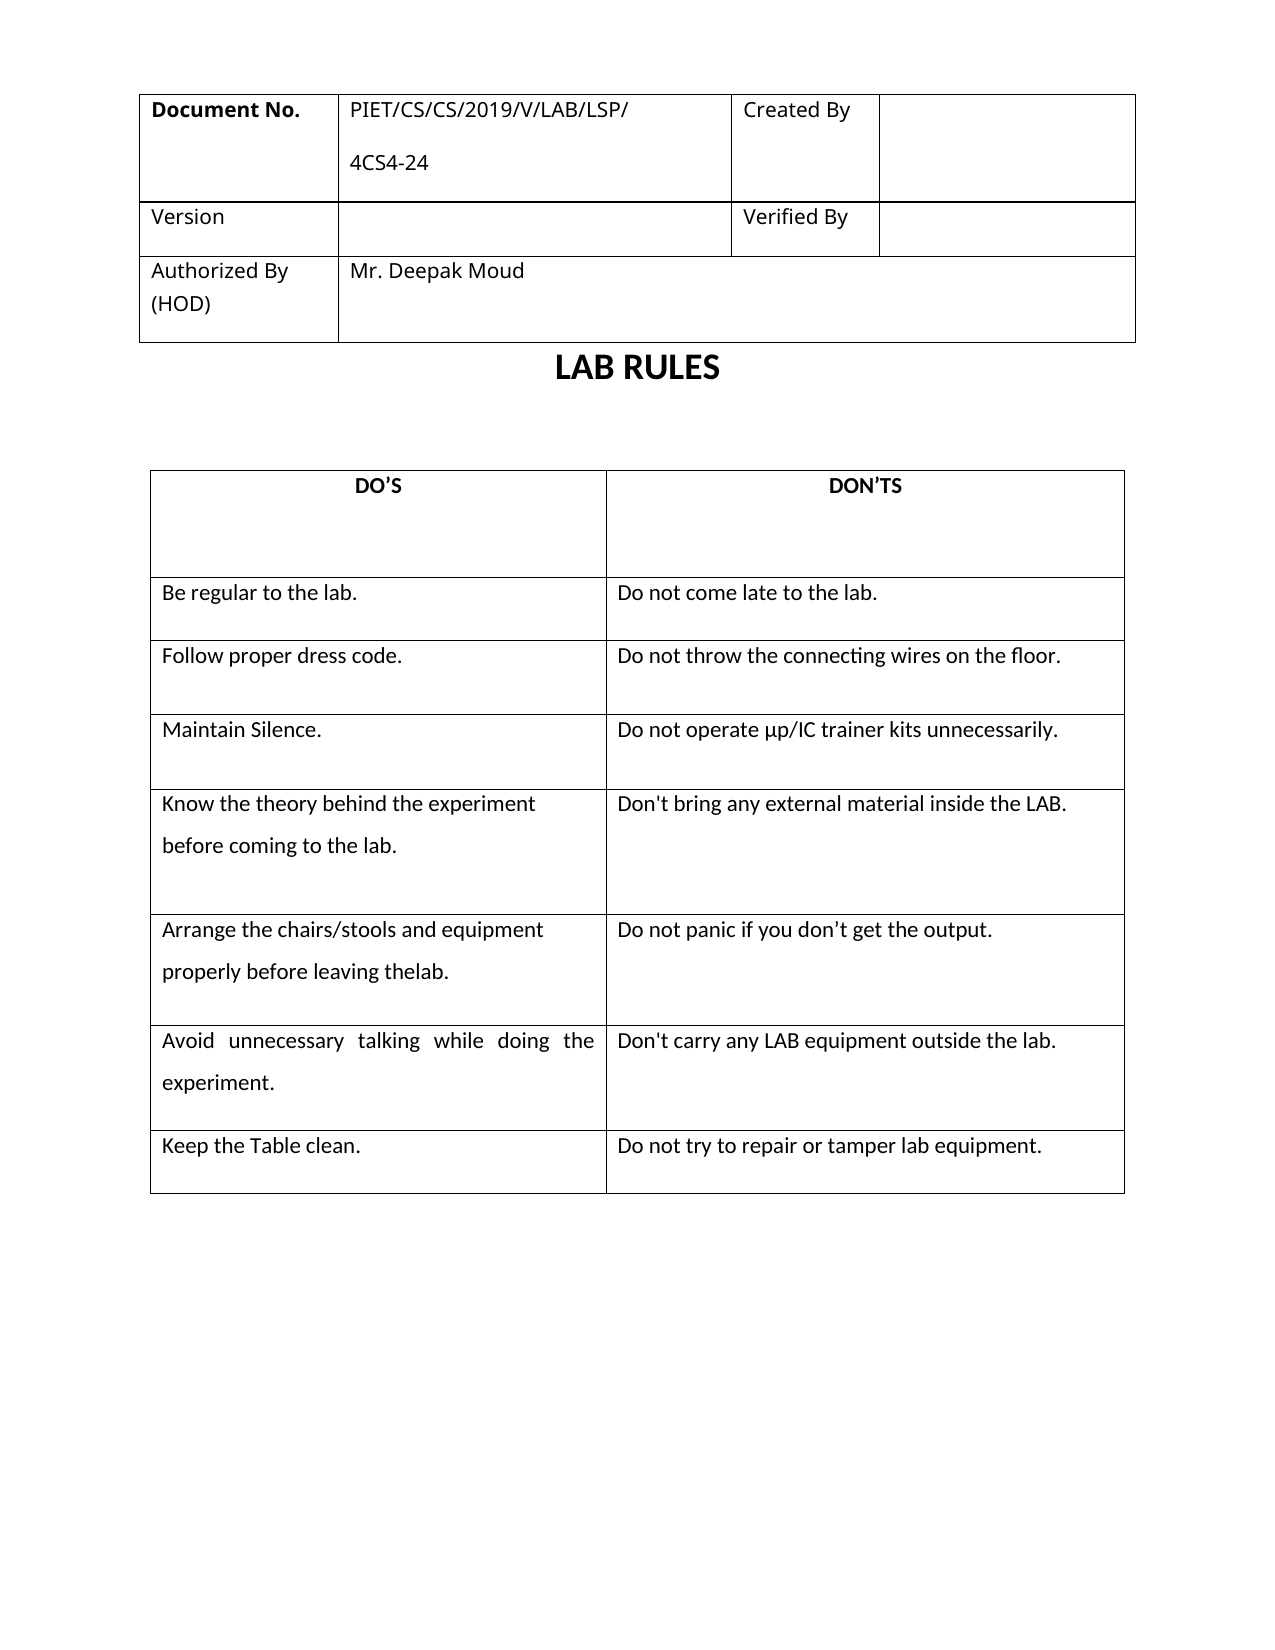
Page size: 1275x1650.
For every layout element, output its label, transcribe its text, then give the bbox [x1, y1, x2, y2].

table_cell Know the theory behind the experiment before coming to the lab. [151, 790, 606, 914]
table_cell Version [140, 203, 338, 256]
table_header DON’TS [607, 471, 1124, 577]
table_cell Don't carry any LAB equipment outside the lab. [607, 1026, 1124, 1130]
table_cell Don't bring any external material inside the LAB. [607, 790, 1124, 914]
table_cell Arrange the chairs/stools and equipment properly before leaving thelab. [151, 915, 606, 1025]
table_cell Maintain Silence. [151, 715, 606, 788]
table_cell Follow proper dress code. [151, 641, 606, 714]
table_cell Do not throw the connecting wires on the floor. [607, 641, 1124, 714]
table_cell Do not come late to the lab. [607, 578, 1124, 640]
table_cell Verified By [732, 203, 879, 256]
table_header Created By [732, 95, 879, 201]
table_cell Be regular to the lab. [151, 578, 606, 640]
table_header Document No. [140, 95, 338, 201]
table_cell Avoid unnecessary talking while doing the experiment. [151, 1026, 606, 1130]
table_cell Keep the Table clean. [151, 1131, 606, 1193]
table_cell Do not panic if you don’t get the output. [607, 915, 1124, 1025]
table_cell Do not try to repair or tamper lab equipment. [607, 1131, 1124, 1193]
table_cell Do not operate µp/IC trainer kits unnecessarily. [607, 715, 1124, 788]
table_cell Authorized By (HOD) [140, 257, 338, 342]
text LAB RULES [150, 343, 1125, 389]
table_header DO’S [151, 471, 606, 577]
table_cell Mr. Deepak Moud [339, 257, 1135, 342]
table_header [880, 95, 1135, 201]
table_cell [880, 203, 1135, 256]
table_header PIET/CS/CS/2019/V/LAB/LSP/ 4CS4-24 [339, 95, 731, 201]
table_cell [339, 203, 731, 256]
